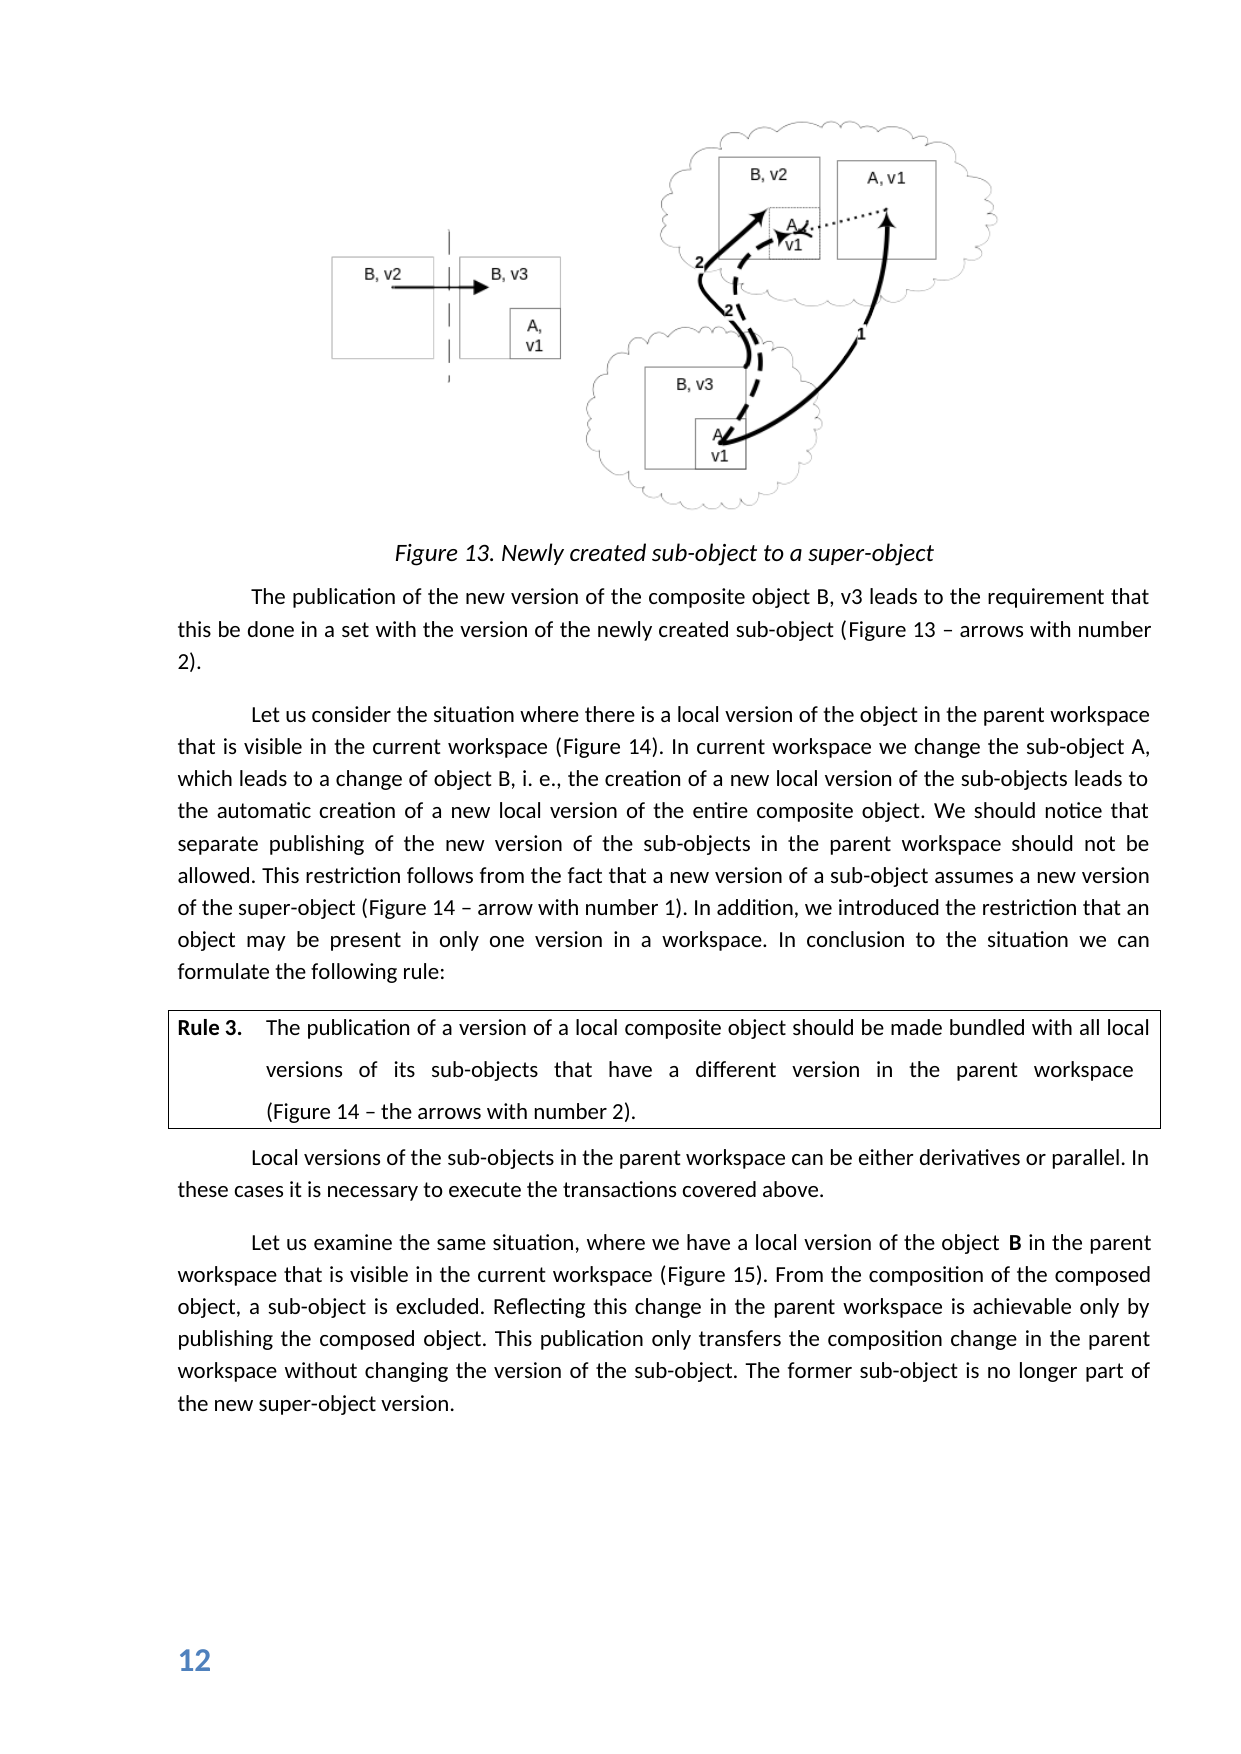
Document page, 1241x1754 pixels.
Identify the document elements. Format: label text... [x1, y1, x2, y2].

text Figure 13. Newly created sub-object to a super-object [177, 537, 1152, 567]
text Let us examine the same situation, where we have a local version of the object B in the parent workspace that is visible in the current workspace (Figure 15). From the composition of the composed object, a sub-object is excluded. Reflecting this change in the parent workspace is achievable only by publishing the composed object. This publication only transfers the composition change in the parent workspace without changing the version of the sub-object. The former sub-object is no longer part of the new super-object version. [177, 1228, 1152, 1417]
text The publication of the new version of the composite object B, v3 leads to the requirement that this be done in a set with the version of the newly created sub-object (Figure 13 – arrows with number 2). [177, 582, 1152, 675]
text Local versions of the sub-objects in the parent workspace can be either derivatives or parallel. In these cases it is necessary to execute the transactions covered above. [177, 1143, 1152, 1203]
text Let us consider the situation where there is a local version of the object in the parent workspace that is visible in the current workspace (Figure 14). In current workspace we change the sub-object A, which leads to a change of object B, i. e., the creation of a new local version of the sub-objects leads to the automatic creation of a new local version of the entire composite object. We should notice that separate publishing of the new version of the sub-objects in the parent workspace should not be allowed. This restriction follows from the fact that a new version of a sub-object assumes a new version of the super-object (Figure 14 – arrow with number 1). In addition, we introduced the restriction that an object may be present in only one version in a workspace. In conclusion to the situation we can formulate the following rule: [177, 700, 1152, 985]
